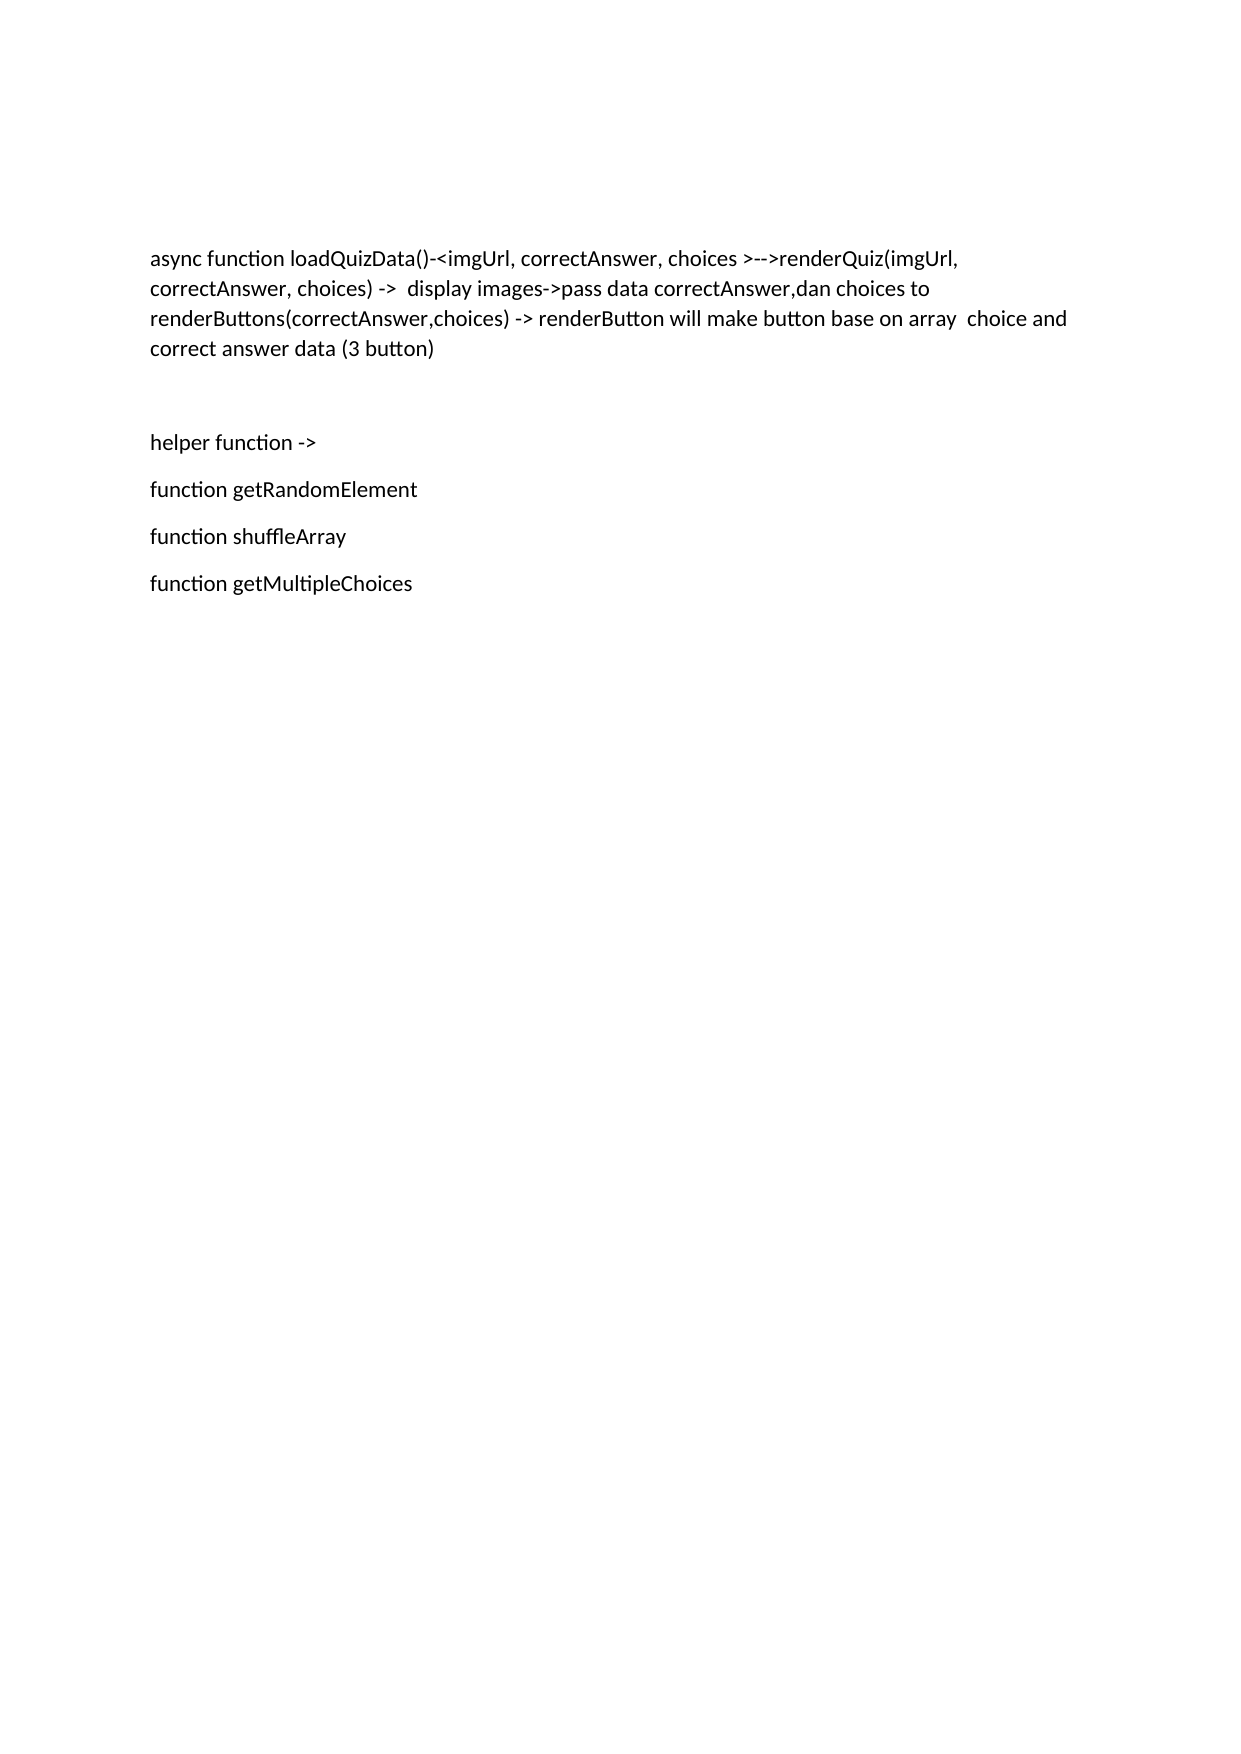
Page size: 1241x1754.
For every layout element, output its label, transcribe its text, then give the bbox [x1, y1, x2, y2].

text helper function -> [150, 428, 1090, 456]
text async function loadQuizData()-<imgUrl, correctAnswer, choices >-->renderQuiz(imgUrl, correctAnswer, choices) -> display images->pass data correctAnswer,dan choices to renderButtons(correctAnswer,choices) -> renderButton will make button base on array choice and correct answer data (3 button) [150, 244, 1090, 362]
text function shuffleArray [150, 522, 1090, 550]
text function getMultipleChoices [150, 569, 1090, 597]
text function getRandomElement [150, 475, 1090, 503]
